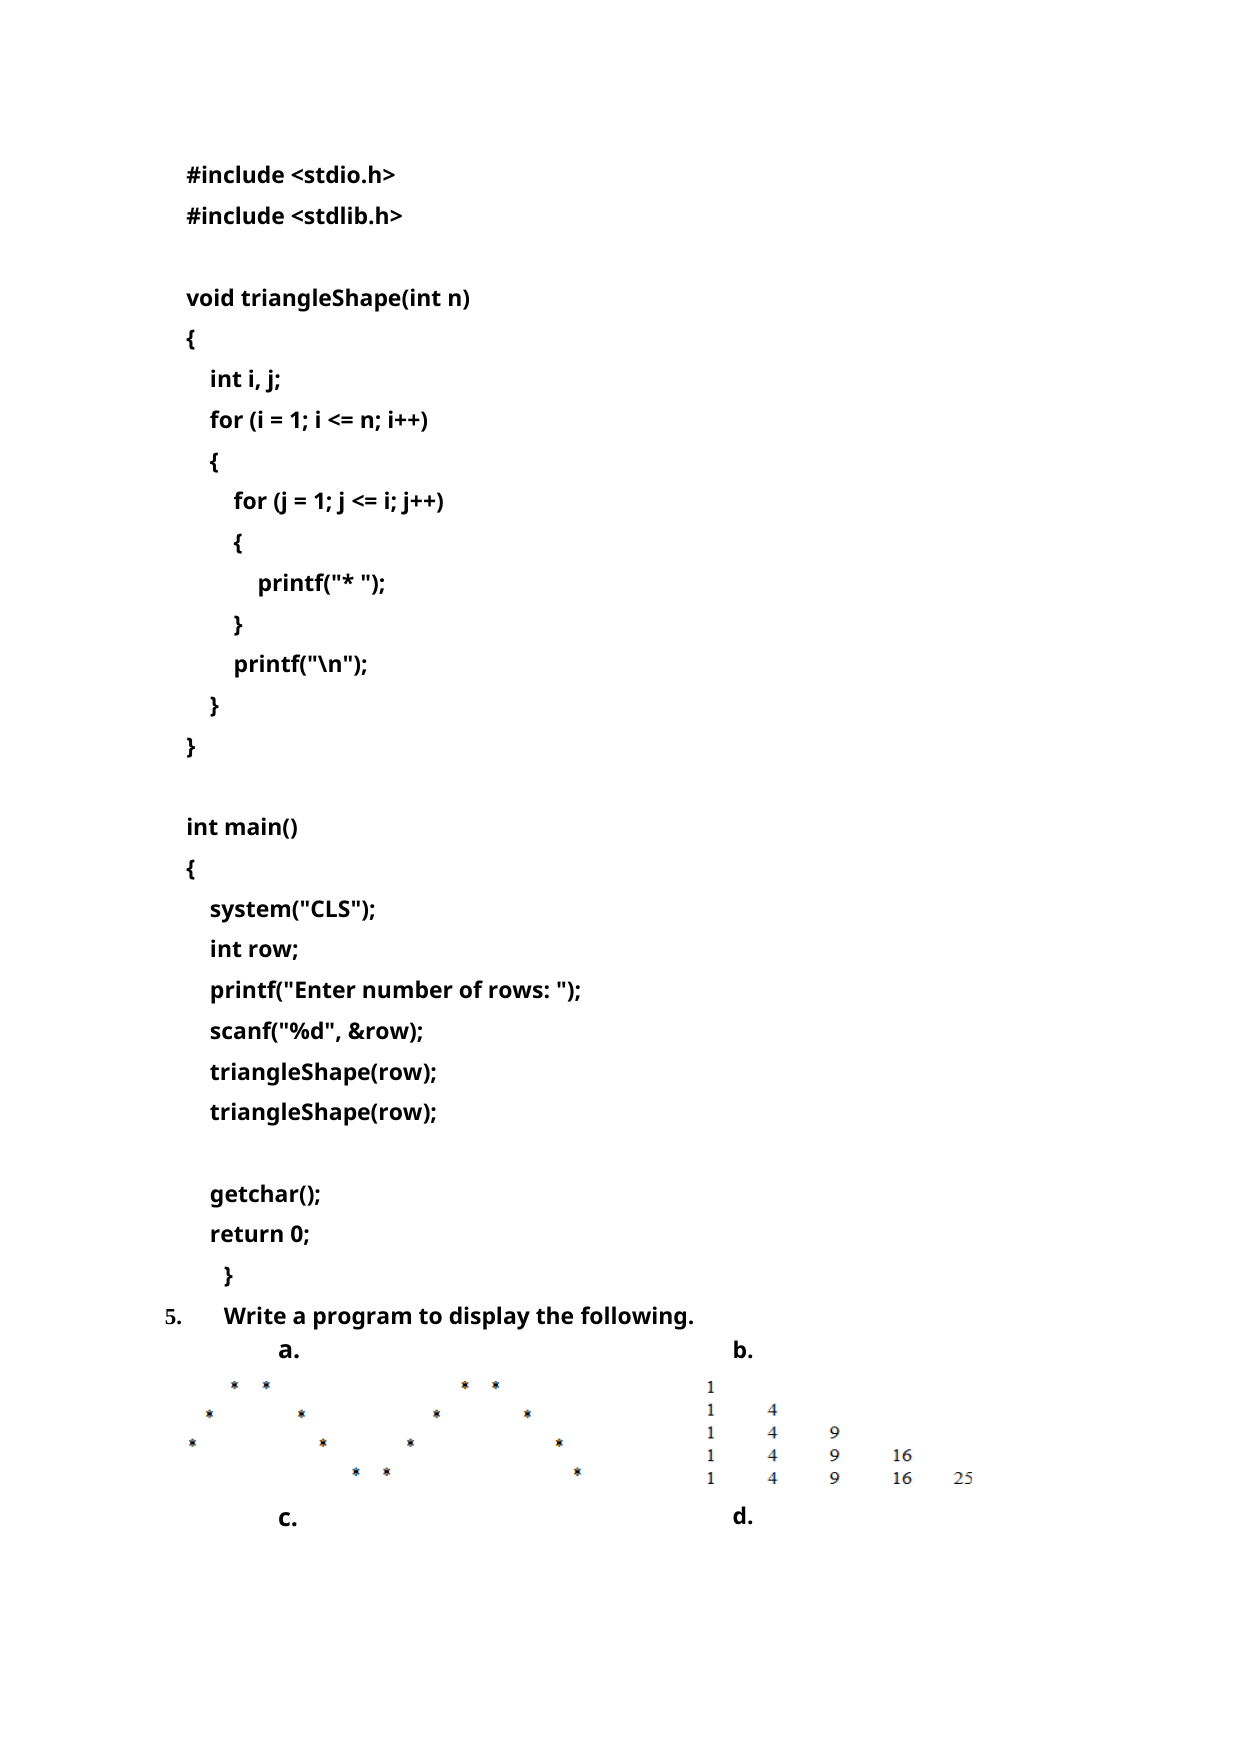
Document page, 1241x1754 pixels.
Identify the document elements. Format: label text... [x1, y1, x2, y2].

list for (i = 1; i <= n; i++) [186, 404, 1090, 435]
list triangleShape(row); [186, 1056, 1090, 1087]
list } [186, 730, 1090, 761]
list } [186, 607, 1090, 639]
list triangleShape(row); [186, 1096, 1090, 1127]
list for (j = 1; j <= i; j++) [186, 485, 1090, 517]
list { [186, 526, 1090, 557]
table_cell d. [495, 1498, 1001, 1604]
list Write a program to display the following. [164, 1300, 1090, 1331]
list printf("\n"); [186, 648, 1090, 679]
list int main() [186, 811, 1090, 842]
table_cell c. [257, 1498, 495, 1604]
list int i, j; [186, 363, 1090, 394]
list getchar(); [186, 1178, 1090, 1209]
list printf("Enter number of rows: "); [186, 974, 1090, 1005]
list printf("* "); [186, 567, 1090, 598]
list { [186, 444, 1090, 476]
list #include <stdio.h> [186, 159, 1090, 191]
table_header b. [495, 1336, 1001, 1498]
list #include <stdlib.h> [186, 200, 1090, 231]
list return 0; [186, 1218, 1090, 1250]
table_header a. [257, 1336, 495, 1498]
list { [186, 322, 1090, 354]
list scanf("%d", &row); [186, 1015, 1090, 1046]
picture [188, 1381, 257, 1476]
list void triangleShape(int n) [186, 282, 1090, 313]
list } [186, 689, 1090, 720]
list system("CLS"); [186, 893, 1090, 924]
picture [707, 1381, 973, 1484]
list } [223, 1259, 1090, 1290]
list { [186, 852, 1090, 883]
list int row; [186, 933, 1090, 964]
